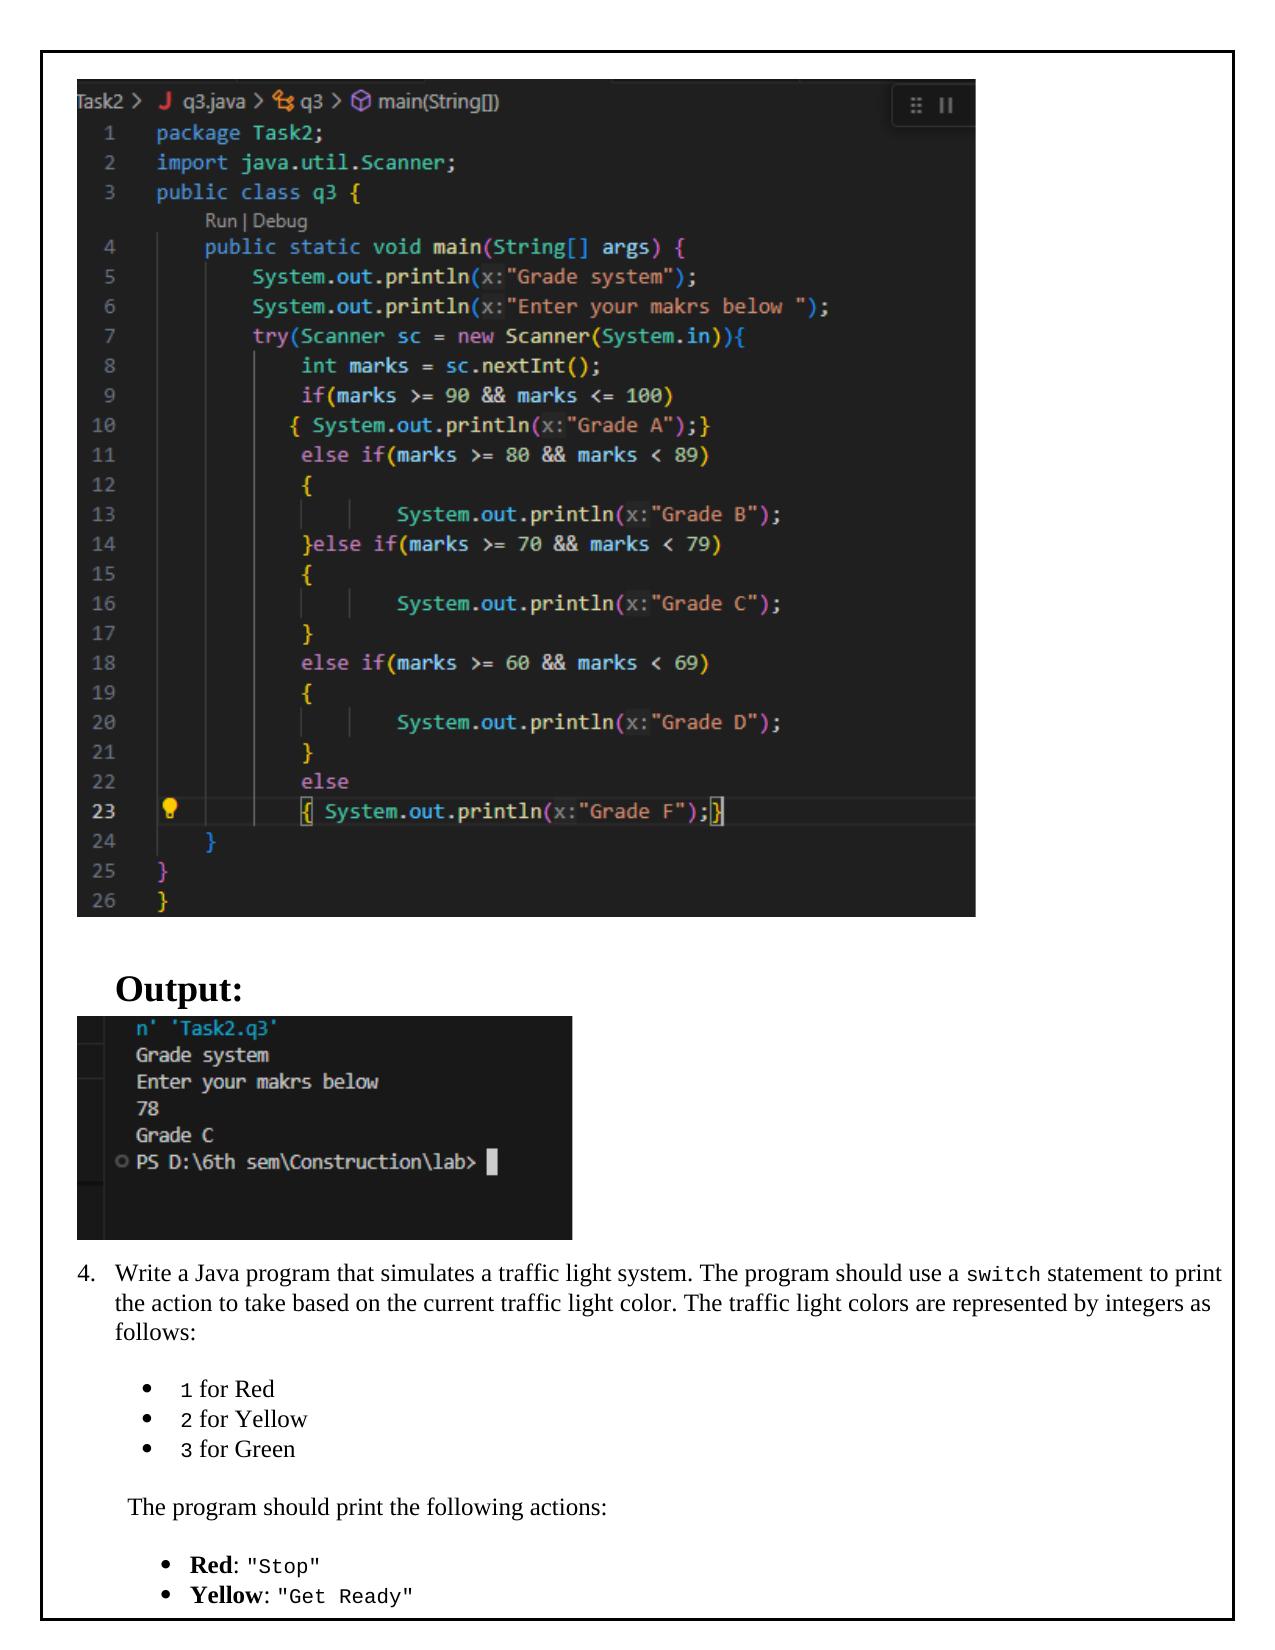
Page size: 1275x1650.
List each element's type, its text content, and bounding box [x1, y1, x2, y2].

text Output: [43, 966, 1199, 1009]
list Red: "Stop" [133, 1550, 1232, 1580]
list 2 for Yellow [143, 1404, 1232, 1434]
list 1 for Red [143, 1374, 1232, 1404]
list Write a Java program that simulates a traffic light system. The program should use a switch statement to print the action to take based on the current traffic light color. The traffic light colors are represented by integers as follows: [77, 1258, 1232, 1345]
picture [77, 1016, 573, 1240]
list 3 for Green [143, 1434, 1232, 1463]
list Yellow: "Get Ready" [133, 1580, 1232, 1609]
picture [77, 79, 976, 917]
text The program should print the following actions: [43, 1492, 1232, 1521]
